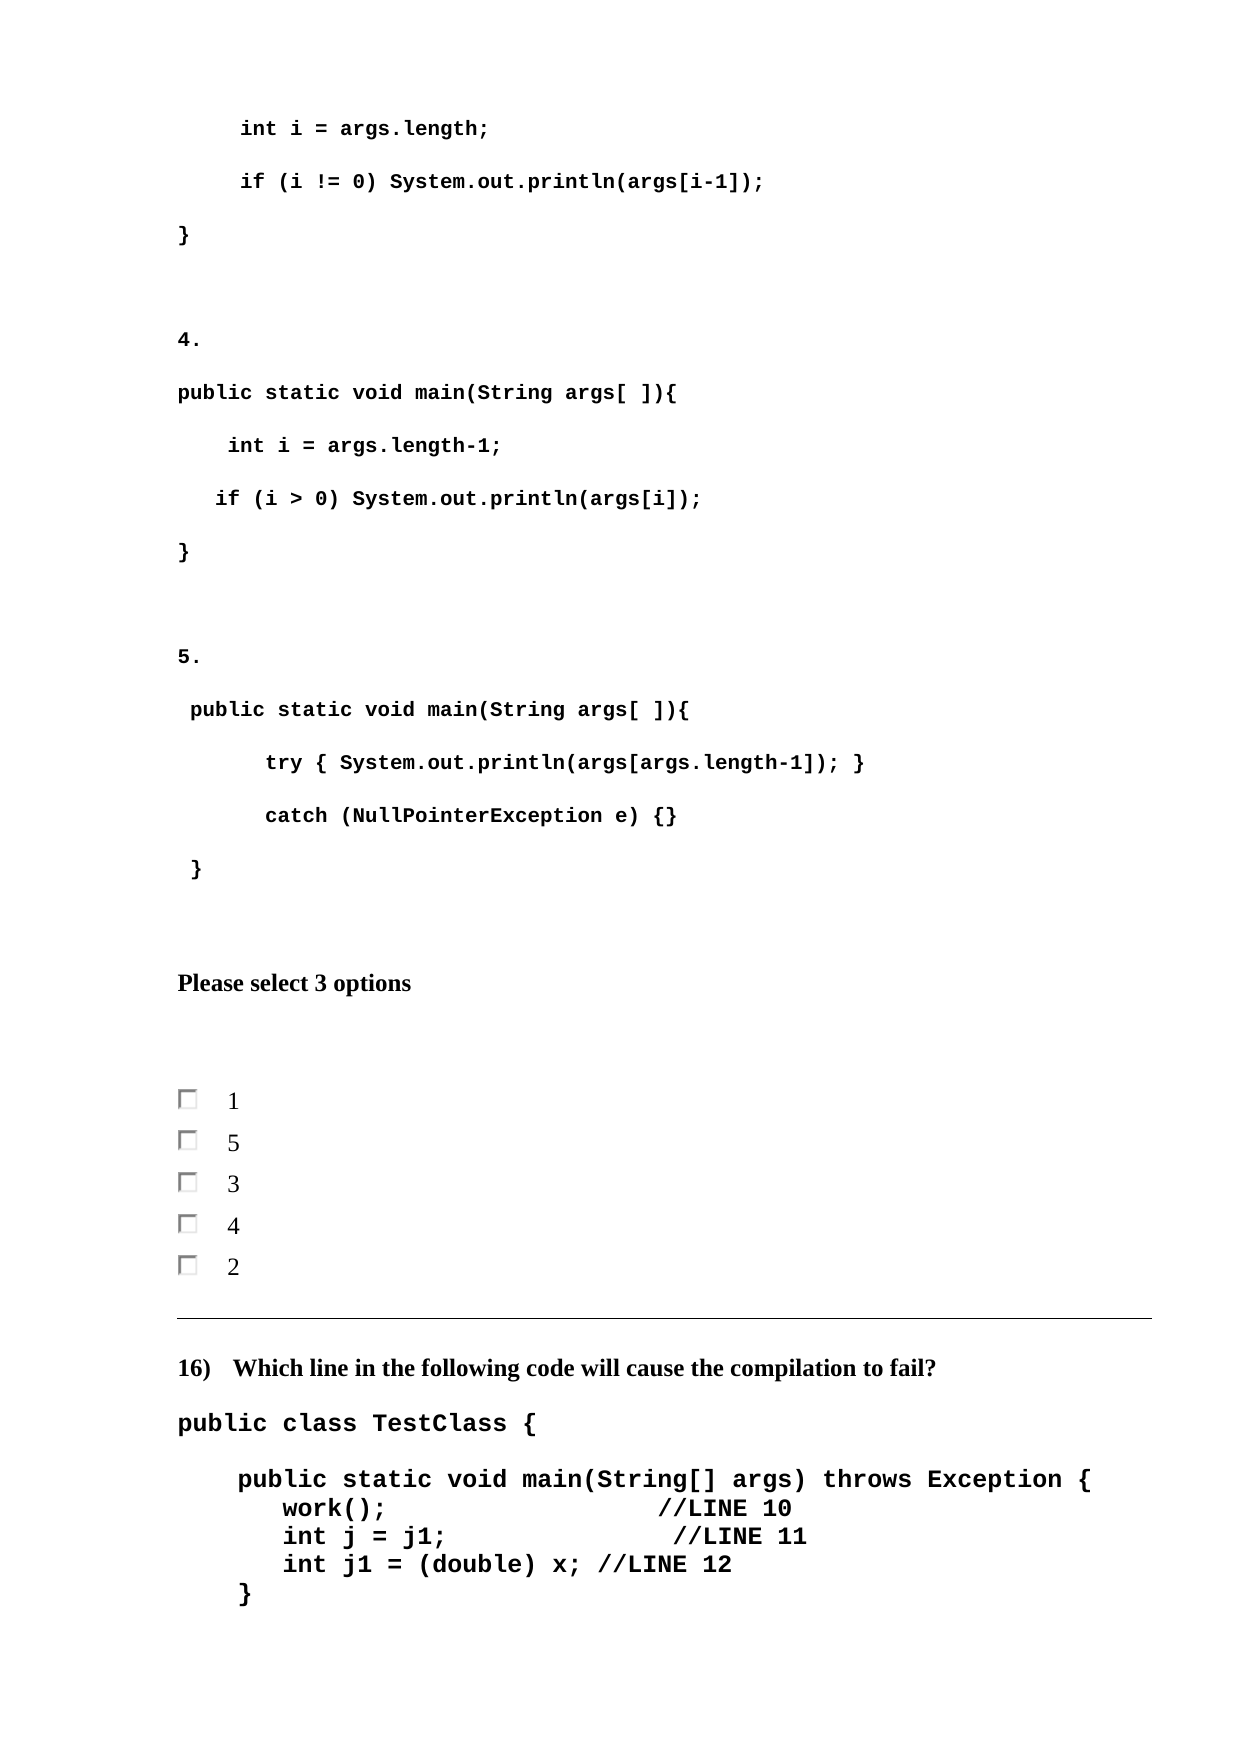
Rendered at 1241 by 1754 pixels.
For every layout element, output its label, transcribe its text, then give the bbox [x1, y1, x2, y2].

table_cell 2 [226, 1246, 246, 1288]
text catch (NullPointerException e) {} [177, 805, 1152, 828]
table_header [176, 1080, 226, 1121]
text if (i > 0) System.out.println(args[i]); [177, 488, 1152, 511]
table_cell [176, 1246, 226, 1288]
text } [177, 857, 1152, 881]
table_cell 4 [226, 1205, 246, 1246]
text 4. [177, 329, 1152, 353]
text } [177, 541, 1152, 564]
table_header 1 [226, 1080, 246, 1121]
text 5. [177, 646, 1152, 670]
text int i = args.length; [177, 118, 1152, 142]
text if (i != 0) System.out.println(args[i-1]); [177, 171, 1152, 194]
table_cell [176, 1163, 226, 1204]
table_cell [176, 1205, 226, 1246]
table_cell 5 [226, 1121, 246, 1163]
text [177, 382, 1152, 406]
text int i = args.length-1; [177, 435, 1152, 459]
text try { System.out.println(args[args.length-1]); } [177, 752, 1152, 776]
text public static void main(String args[ ]){ [177, 699, 1152, 723]
text Please select 3 options [177, 968, 1152, 997]
table_cell 3 [226, 1163, 246, 1204]
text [177, 1353, 1152, 1608]
table_cell [176, 1121, 226, 1163]
text } [177, 224, 1152, 247]
